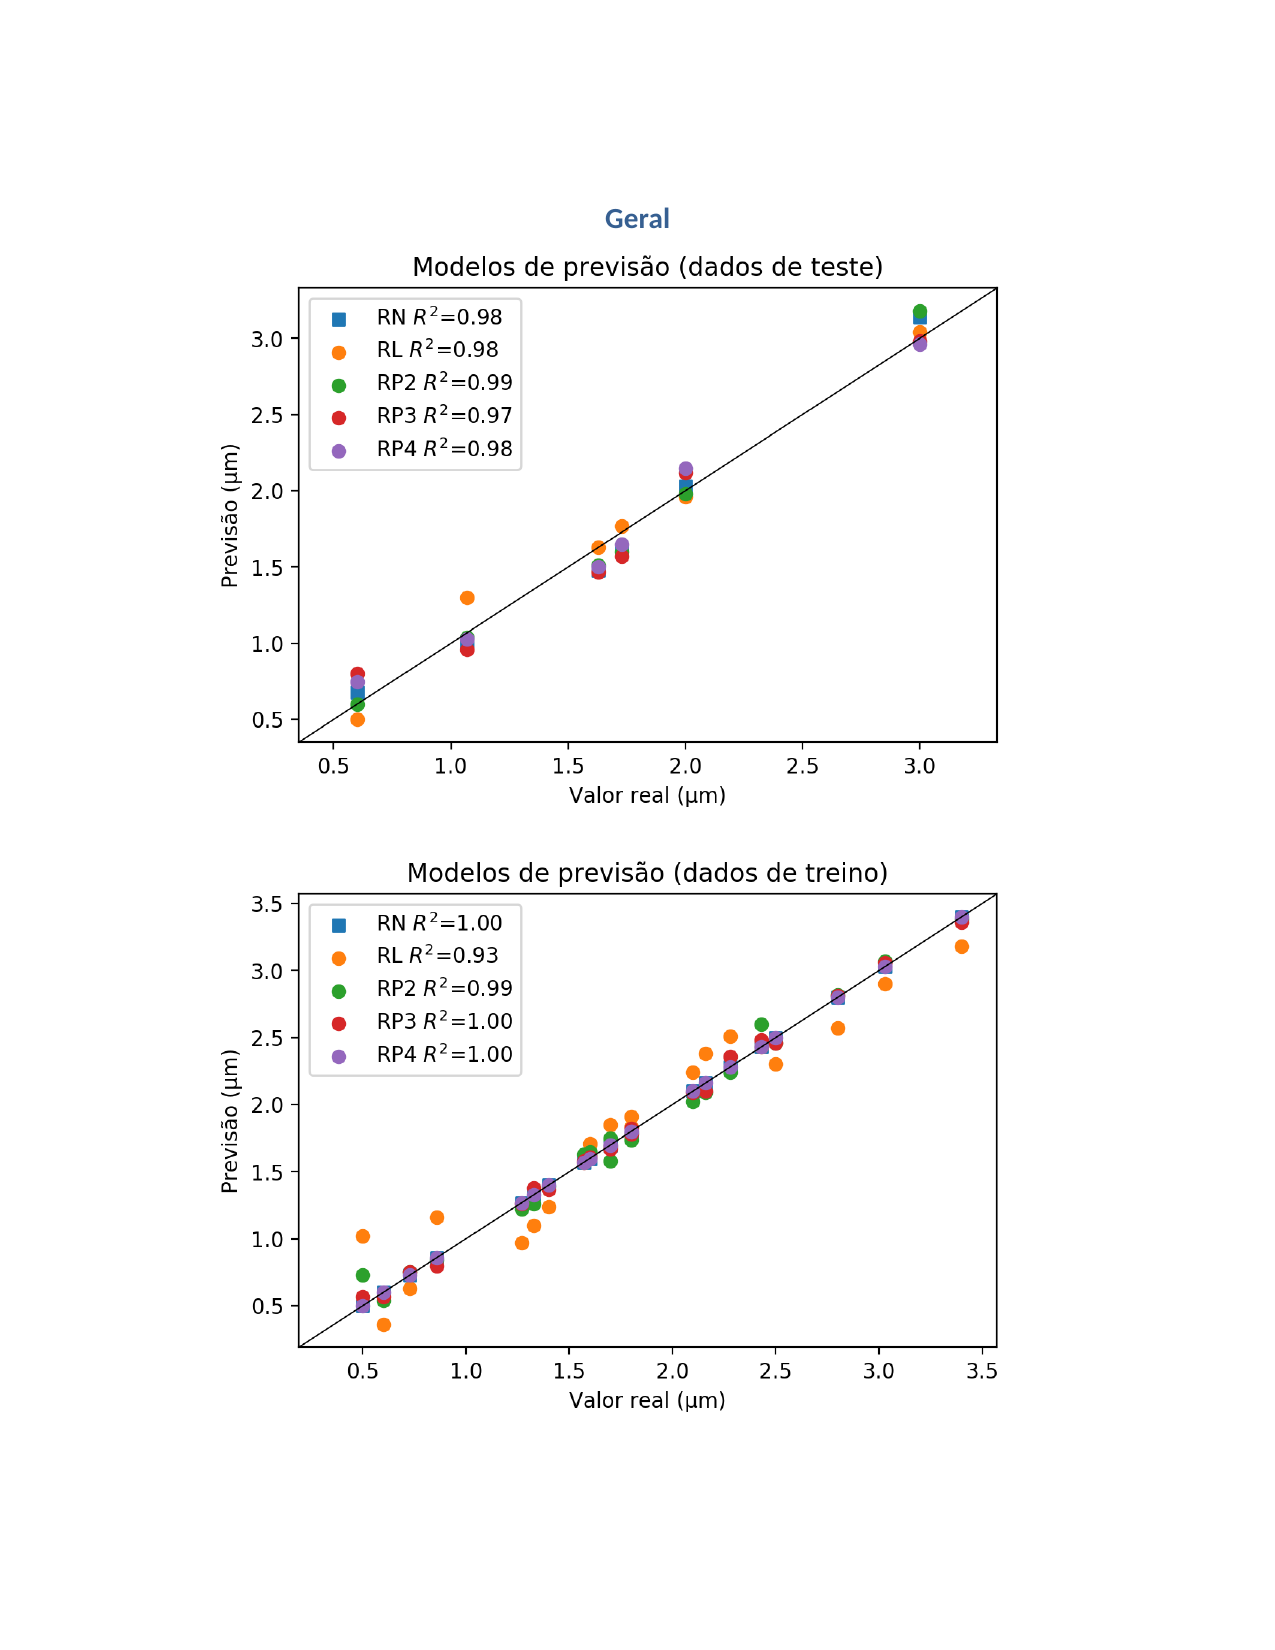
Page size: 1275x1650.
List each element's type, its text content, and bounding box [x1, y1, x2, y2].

picture [206, 241, 1011, 822]
picture [206, 846, 1013, 1427]
subtitle Geral [187, 200, 1087, 236]
